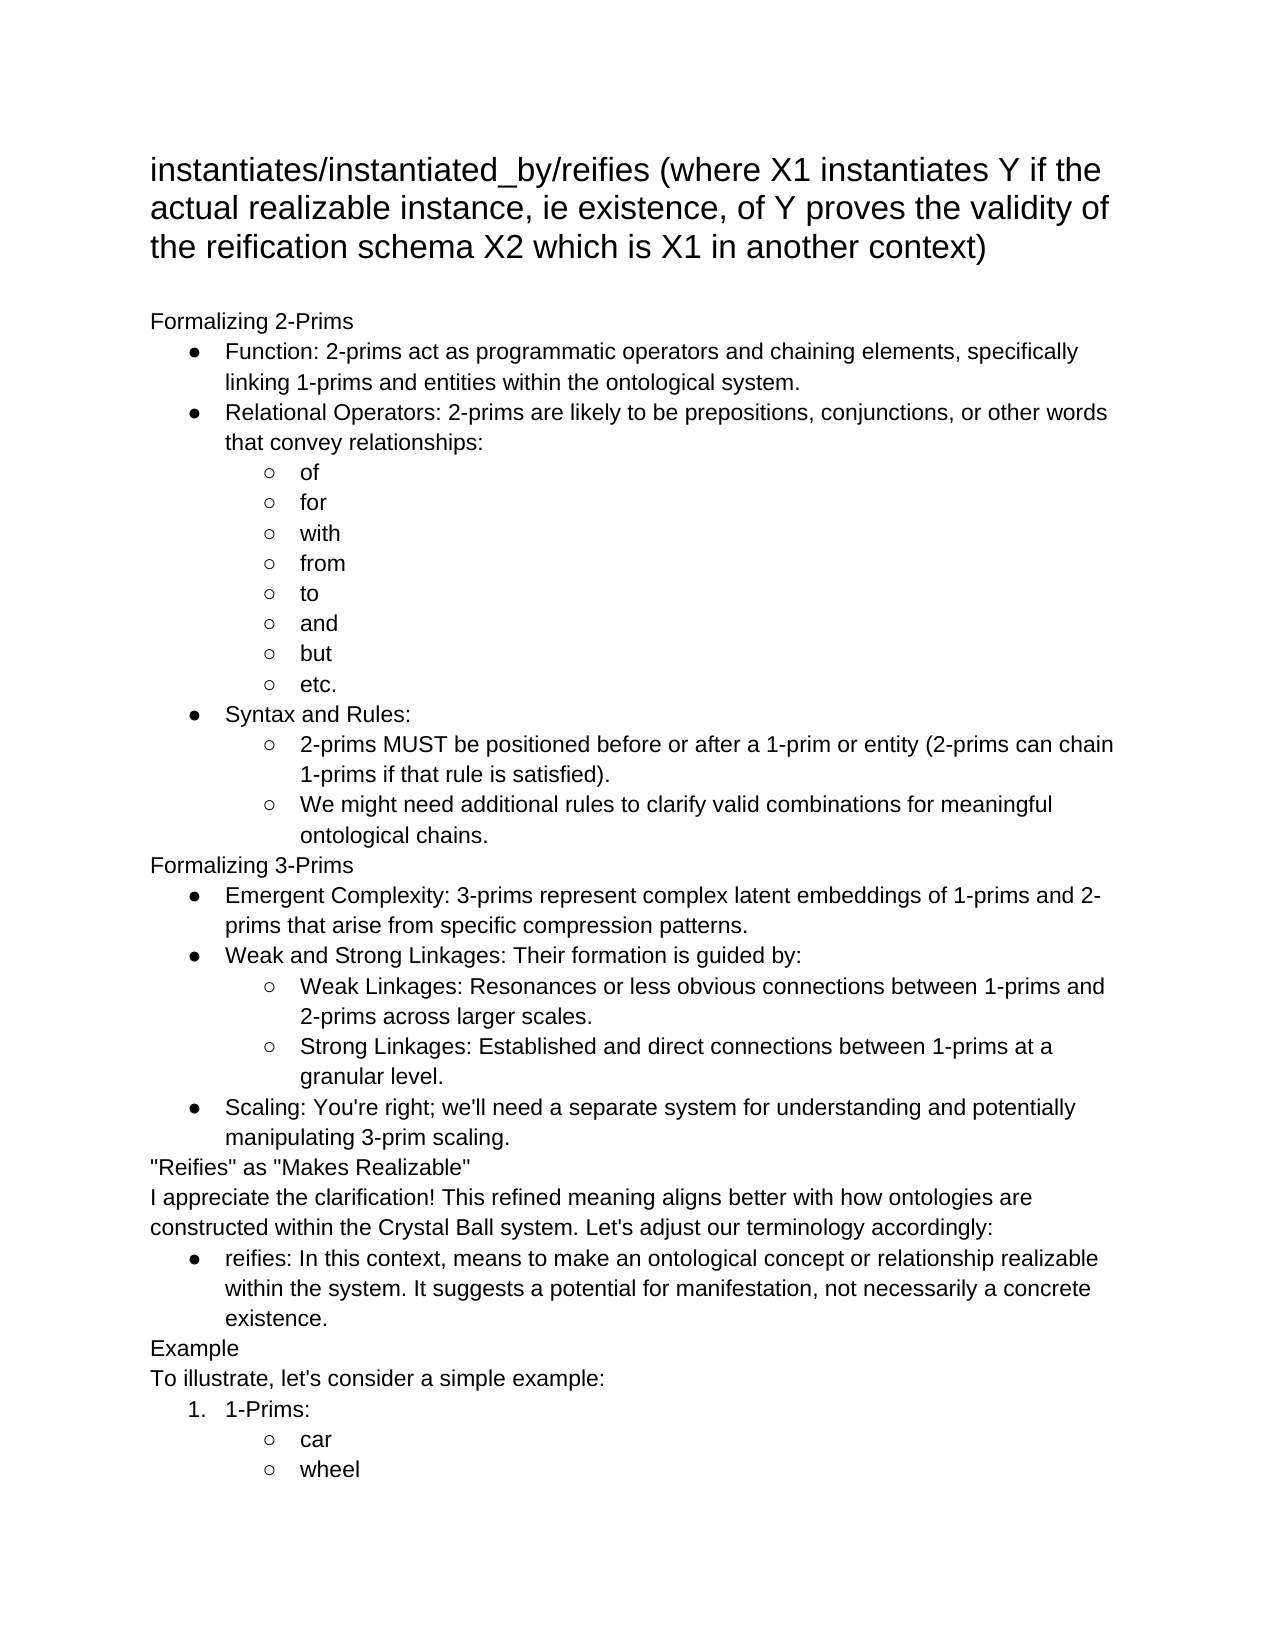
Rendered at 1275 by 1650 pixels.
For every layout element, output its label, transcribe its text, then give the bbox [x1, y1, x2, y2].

list Syntax and Rules: [187, 701, 1125, 727]
list etc. [262, 671, 1125, 697]
list and [262, 610, 1125, 636]
text To illustrate, let's consider a simple example: [150, 1365, 1125, 1392]
list wheel [262, 1456, 1125, 1482]
list with [262, 519, 1125, 546]
text Formalizing 2-Prims [150, 308, 1125, 334]
list for [262, 489, 1125, 516]
list Relational Operators: 2-prims are likely to be prepositions, conjunctions, or other words that convey relationships: [187, 399, 1125, 455]
list Weak and Strong Linkages: Their formation is guided by: [187, 942, 1125, 969]
list but [262, 640, 1125, 667]
text Example [150, 1335, 1125, 1361]
list from [262, 550, 1125, 576]
list Scaling: You're right; we'll need a separate system for understanding and potentially manipulating 3-prim scaling. [187, 1093, 1125, 1150]
list to [262, 580, 1125, 606]
text "Reifies" as "Makes Realizable" [150, 1154, 1125, 1180]
list reifies: In this context, means to make an ontological concept or relationship realizable within the system. It suggests a potential for manifestation, not necessarily a concrete existence. [187, 1244, 1125, 1331]
list Emergent Complexity: 3-prims represent complex latent embeddings of 1-prims and 2-prims that arise from specific compression patterns. [187, 882, 1125, 938]
list We might need additional rules to clarify valid combinations for meaningful ontological chains. [262, 791, 1125, 848]
list Strong Linkages: Established and direct connections between 1-prims at a granular level. [262, 1033, 1125, 1089]
text Formalizing 3-Prims [150, 852, 1125, 878]
text I appreciate the clarification! This refined meaning aligns better with how ontologies are constructed within the Crystal Ball system. Let's adjust our terminology accordingly: [150, 1184, 1125, 1241]
list 2-prims MUST be positioned before or after a 1-prim or entity (2-prims can chain 1-prims if that rule is satisfied). [262, 731, 1125, 787]
subtitle instantiates/instantiated_by/reifies (where X1 instantiates Y if the actual realizable instance, ie existence, of Y proves the validity of the reification schema X2 which is X1 in another context) [150, 150, 1125, 265]
list of [262, 459, 1125, 485]
list Function: 2-prims act as programmatic operators and chaining elements, specifically linking 1-prims and entities within the ontological system. [187, 338, 1125, 395]
list Weak Linkages: Resonances or less obvious connections between 1-prims and 2-prims across larger scales. [262, 973, 1125, 1029]
list 1-Prims: [187, 1396, 1125, 1422]
list car [262, 1426, 1125, 1452]
